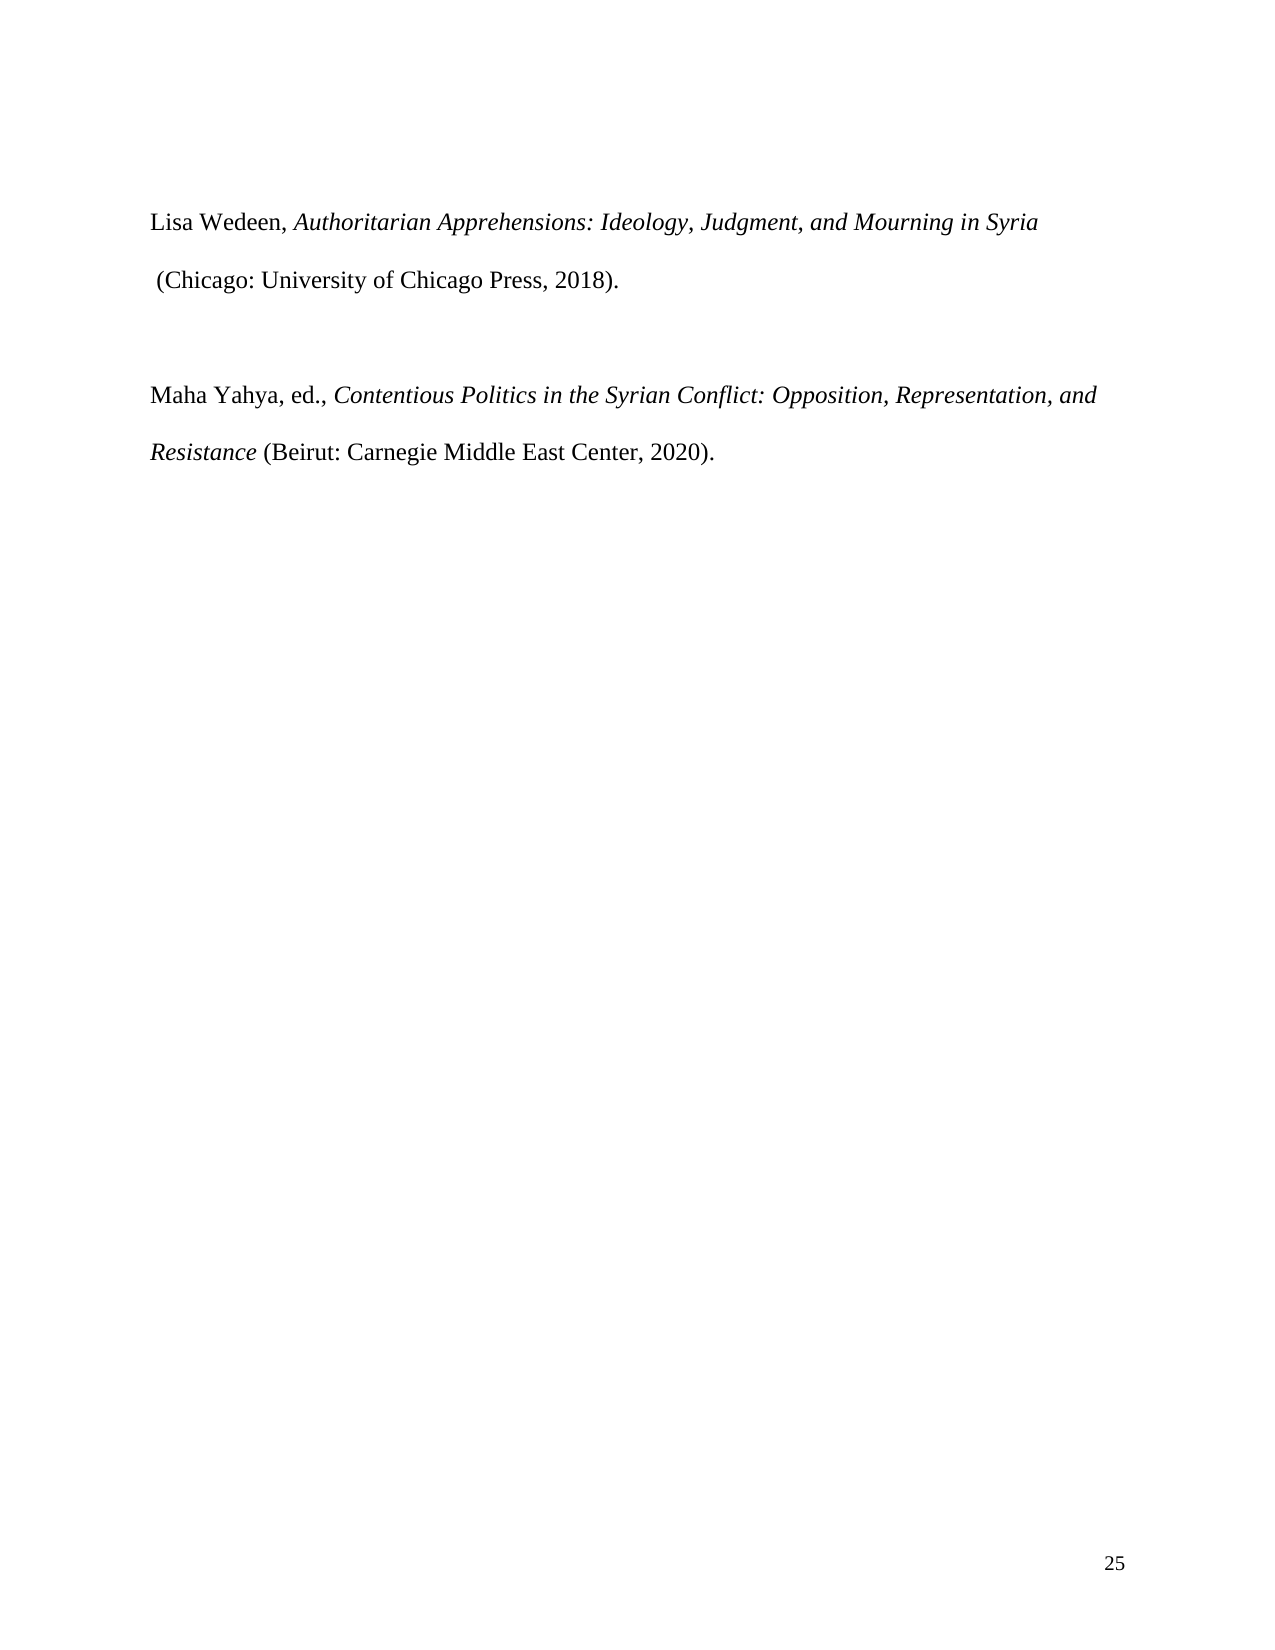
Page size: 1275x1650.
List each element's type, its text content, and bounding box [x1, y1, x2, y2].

text (Chicago: University of Chicago Press, 2018). [150, 265, 1125, 294]
text Lisa Wedeen, Authoritarian Apprehensions: Ideology, Judgment, and Mourning in Syria [150, 207, 1125, 236]
text Maha Yahya, ed., Contentious Politics in the Syrian Conflict: Opposition, Representation, and Resistance (Beirut: Carnegie Middle East Center, 2020). [150, 380, 1125, 466]
